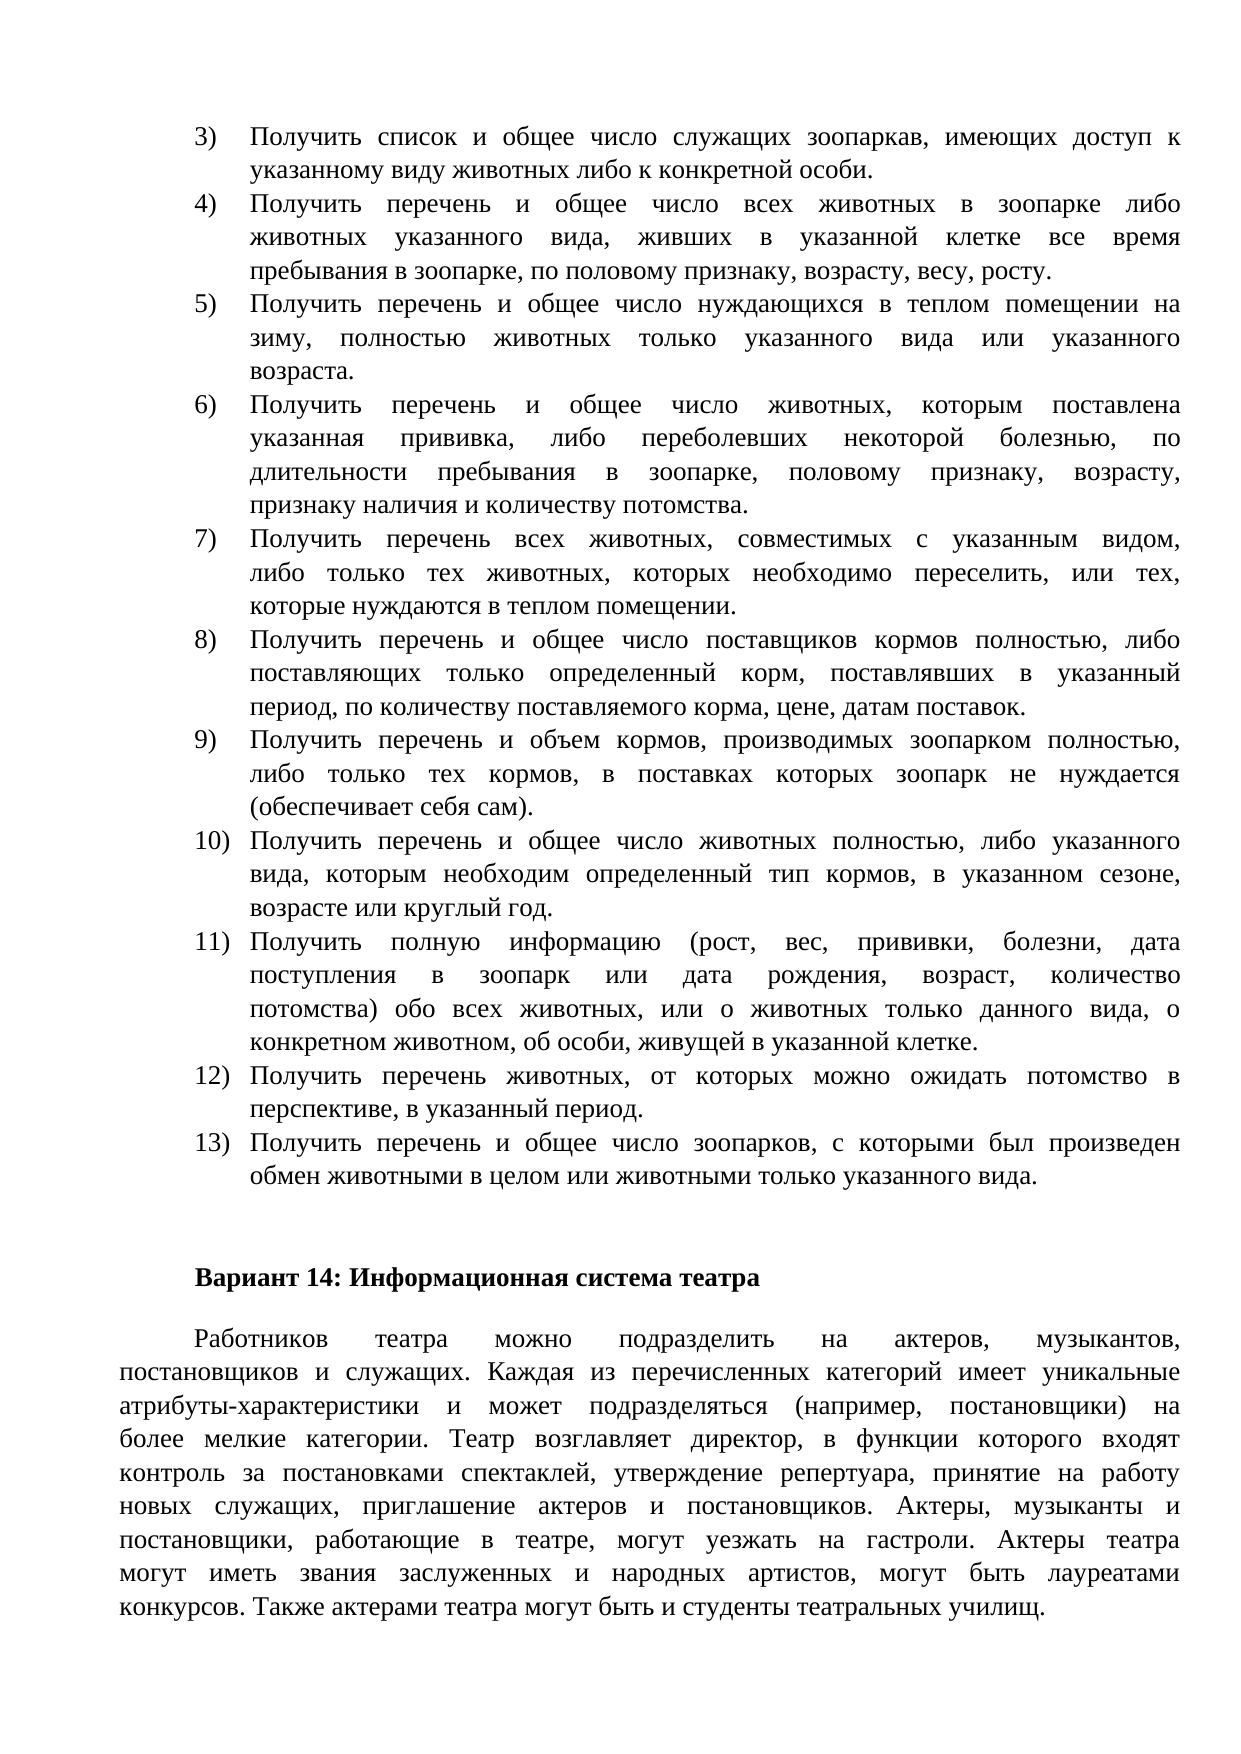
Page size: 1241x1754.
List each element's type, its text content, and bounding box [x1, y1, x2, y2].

list Получить перечень и общее число поставщиков кормов полностью, либо поставляющих только определенный корм, поставлявших в указанный период, по количеству поставляемого корма, цене, датам поставок. [194, 621, 1182, 722]
text Работников театра можно подразделить на актеров, музыкантов, постановщиков и служащих. Каждая из перечисленных категорий имеет уникальные атрибуты-характеристики и может подразделяться (например, постановщики) на более мелкие категории. Театр возглавляет директор, в функции которого входят контроль за постановками спектаклей, утверждение репертуара, принятие на работу новых служащих, приглашение актеров и постановщиков. Актеры, музыканты и постановщики, работающие в театре, могут уезжать на гастроли. Актеры театра могут иметь звания заслуженных и народных артистов, могут быть лауреатами конкурсов. Также актерами театра могут быть и студенты театральных училищ. [119, 1320, 1182, 1622]
list Получить перечень и объем кормов, производимых зоопарком полностью, либо только тех кормов, в поставках которых зоопарк не нуждается (обеспечивает себя сам). [194, 722, 1182, 823]
list Получить перечень и общее число животных, которым поставлена указанная прививка, либо переболевших некоторой болезнью, по длительности пребывания в зоопарке, половому признаку, возрасту, признаку наличия и количеству потомства. [194, 387, 1182, 521]
list Получить перечень и общее число животных полностью, либо указанного вида, которым необходим определенный тип кормов, в указанном сезоне, возрасте или круглый год. [194, 823, 1182, 923]
list Получить перечень всех животных, совместимых с указанным видом, либо только тех животных, которых необходимо переселить, или тех, которые нуждаются в теплом помещении. [194, 521, 1182, 621]
list Получить перечень и общее число нуждающихся в теплом помещении на зиму, полностью животных только указанного вида или указанного возраста. [194, 286, 1182, 387]
list Получить перечень и общее число всех животных в зоопарке либо животных указанного вида, живших в указанной клетке все время пребывания в зоопарке, по половому признаку, возрасту, весу, росту. [194, 185, 1182, 286]
list Получить перечень и общее число зоопарков, с которыми был произведен обмен животными в целом или животными только указанного вида. [194, 1124, 1182, 1192]
list Получить перечень животных, от которых можно ожидать потомство в перспективе, в указанный период. [194, 1057, 1182, 1124]
list Получить полную информацию (рост, вес, прививки, болезни, дата поступления в зоопарк или дата рождения, возраст, количество потомства) обо всех животных, или о животных только данного вида, о конкретном животном, об особи, живущей в указанной клетке. [194, 923, 1182, 1057]
text Вариант 14: Информационная система театра [194, 1261, 1182, 1292]
list Получить список и общее число служащих зоопаркав, имеющих доступ к указанному виду животных либо к конкретной особи. [194, 118, 1182, 185]
